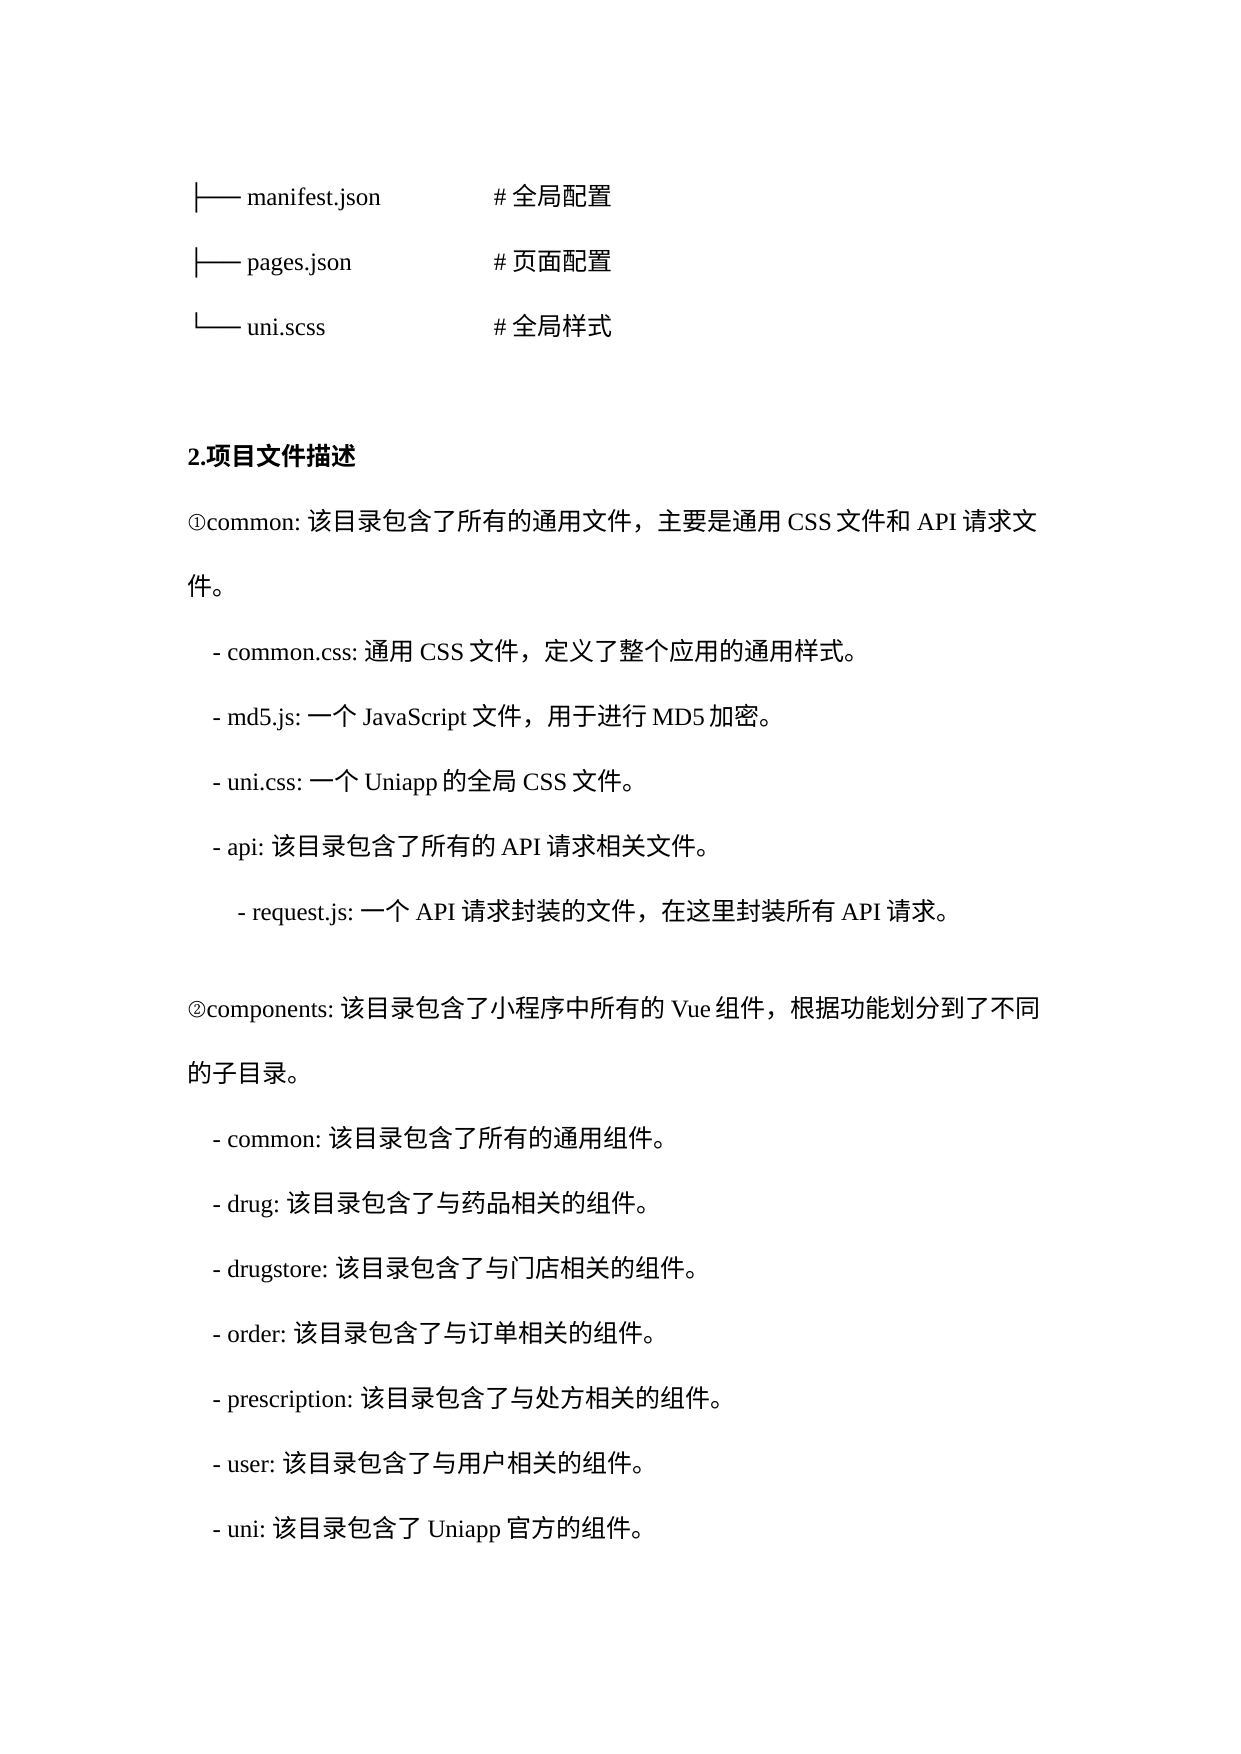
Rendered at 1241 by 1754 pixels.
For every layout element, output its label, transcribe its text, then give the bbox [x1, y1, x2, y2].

text - request.js: 一个API请求封装的文件，在这里封装所有API请求。 [187, 877, 1053, 942]
text ├── manifest.json # 全局配置 [187, 162, 1053, 227]
text - common.css: 通用CSS文件，定义了整个应用的通用样式。 [187, 617, 1053, 682]
text - uni.css: 一个Uniapp的全局CSS文件。 [187, 747, 1053, 812]
text ├── pages.json # 页面配置 [187, 227, 1053, 292]
text ①common: 该目录包含了所有的通用文件，主要是通用CSS文件和API请求文件。 [187, 487, 1053, 617]
text 2.项目文件描述 [187, 422, 1053, 487]
text - prescription: 该目录包含了与处方相关的组件。 [187, 1364, 1053, 1429]
text - order: 该目录包含了与订单相关的组件。 [187, 1299, 1053, 1364]
text - user: 该目录包含了与用户相关的组件。 [187, 1429, 1053, 1494]
text - drug: 该目录包含了与药品相关的组件。 [187, 1169, 1053, 1234]
text - uni: 该目录包含了Uniapp官方的组件。 [187, 1494, 1053, 1559]
text - common: 该目录包含了所有的通用组件。 [187, 1104, 1053, 1169]
text - drugstore: 该目录包含了与门店相关的组件。 [187, 1234, 1053, 1299]
text - md5.js: 一个JavaScript文件，用于进行MD5加密。 [187, 682, 1053, 747]
text ②components: 该目录包含了小程序中所有的Vue组件，根据功能划分到了不同的子目录。 [187, 974, 1053, 1104]
text └── uni.scss # 全局样式 [187, 292, 1053, 357]
text - api: 该目录包含了所有的API请求相关文件。 [187, 812, 1053, 877]
